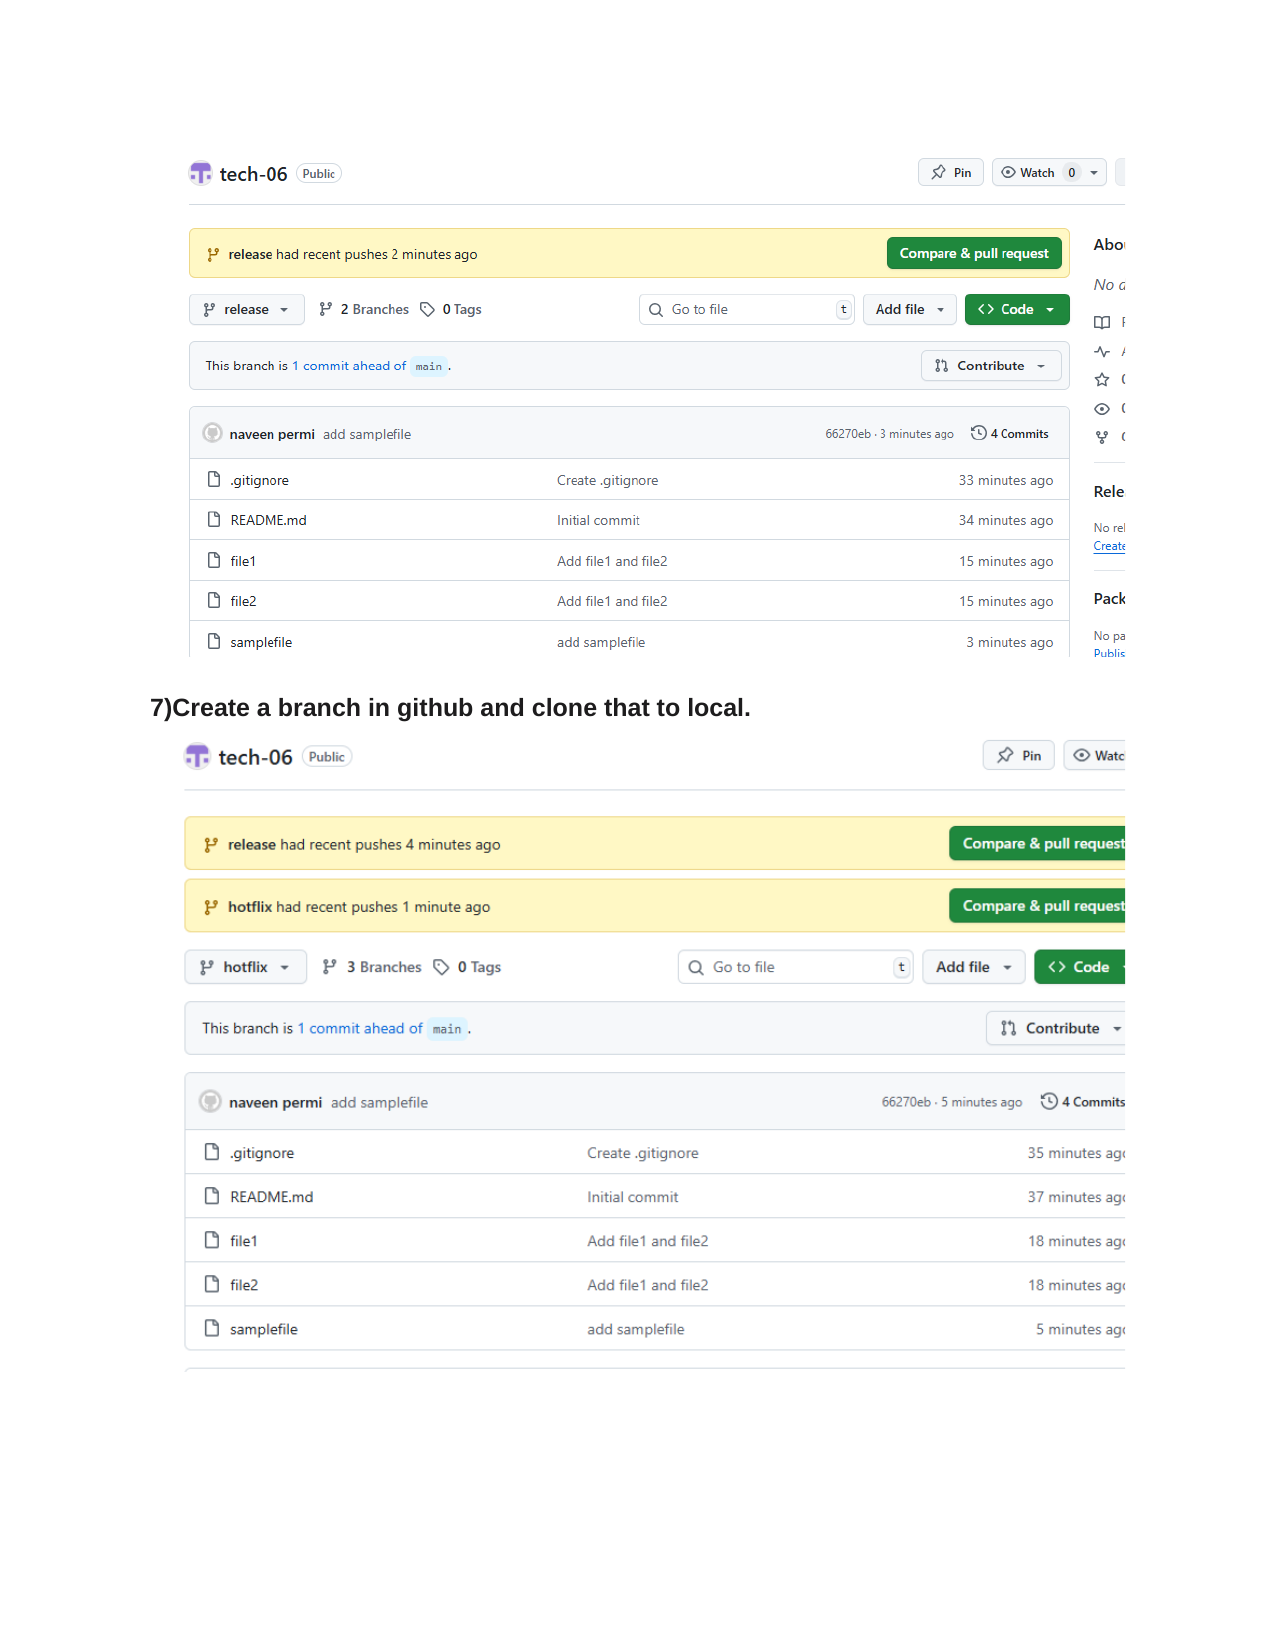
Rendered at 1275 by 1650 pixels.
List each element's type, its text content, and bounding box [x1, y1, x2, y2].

picture [150, 150, 1125, 657]
picture [150, 726, 1125, 1372]
text 7)Create a branch in github and clone that to local. [150, 693, 1125, 722]
